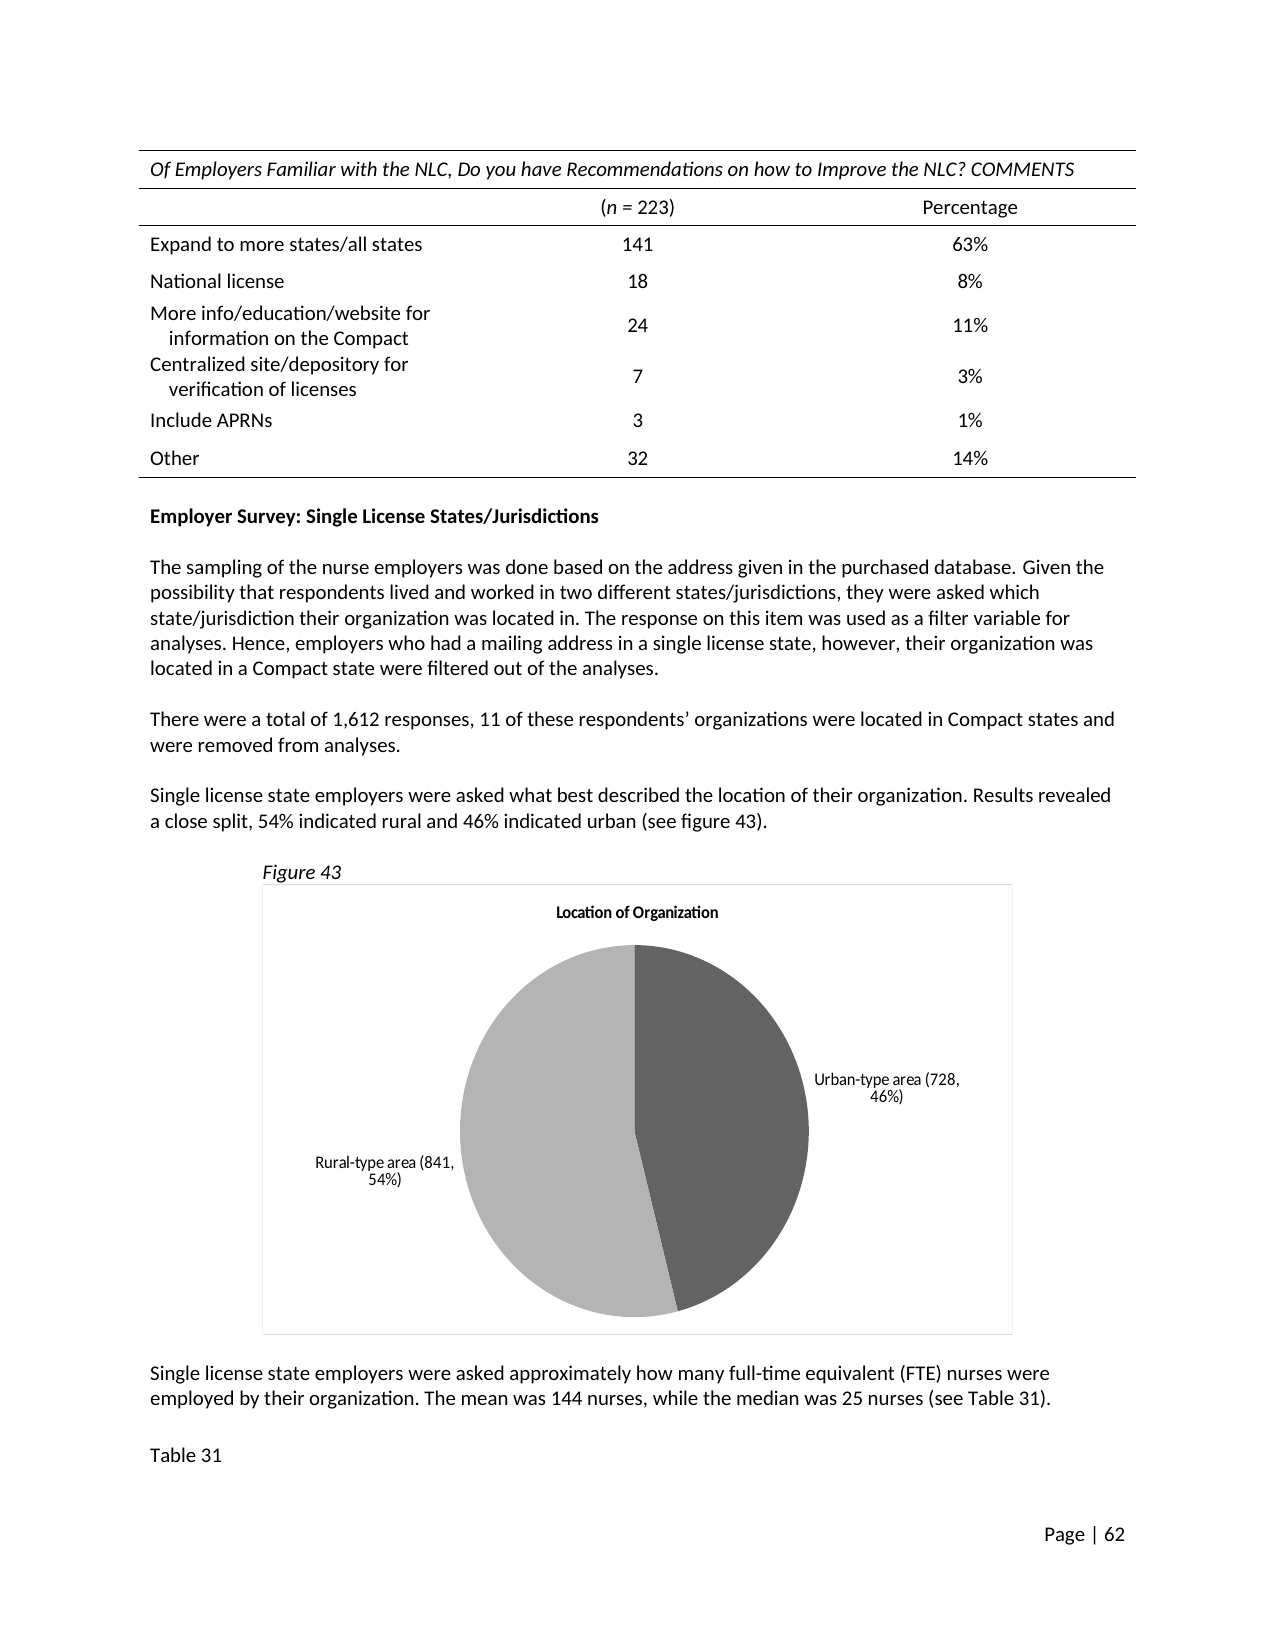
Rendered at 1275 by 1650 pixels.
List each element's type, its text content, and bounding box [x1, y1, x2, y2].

list The sampling of the nurse employers was done based on the address given in the purchased database. Given the possibility that respondents lived and worked in two different states/jurisdictions, they were asked which state/jurisdiction their organization was located in. The response on this item was used as a filter variable for analyses. Hence, employers who had a mailing address in a single license state, however, their organization was located in a Compact state were filtered out of the analyses. [150, 554, 1125, 681]
list Employer Survey: Single License States/Jurisdictions [150, 503, 1125, 528]
list Single license state employers were asked approximately how many full-time equivalent (FTE) nurses were employed by their organization. The mean was 144 nurses, while the median was 25 nurses (see Table 31). [150, 1360, 1125, 1411]
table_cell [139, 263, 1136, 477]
list Figure 43 [262, 859, 1125, 884]
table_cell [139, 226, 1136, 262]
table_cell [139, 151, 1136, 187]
list There were a total of 1,612 responses, 11 of these respondents’ organizations were located in Compact states and were removed from analyses. [150, 706, 1125, 757]
list Single license state employers were asked what best described the location of their organization. Results revealed a close split, 54% indicated rural and 46% indicated urban (see figure 43). [150, 783, 1125, 833]
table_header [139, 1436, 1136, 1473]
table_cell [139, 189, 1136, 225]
